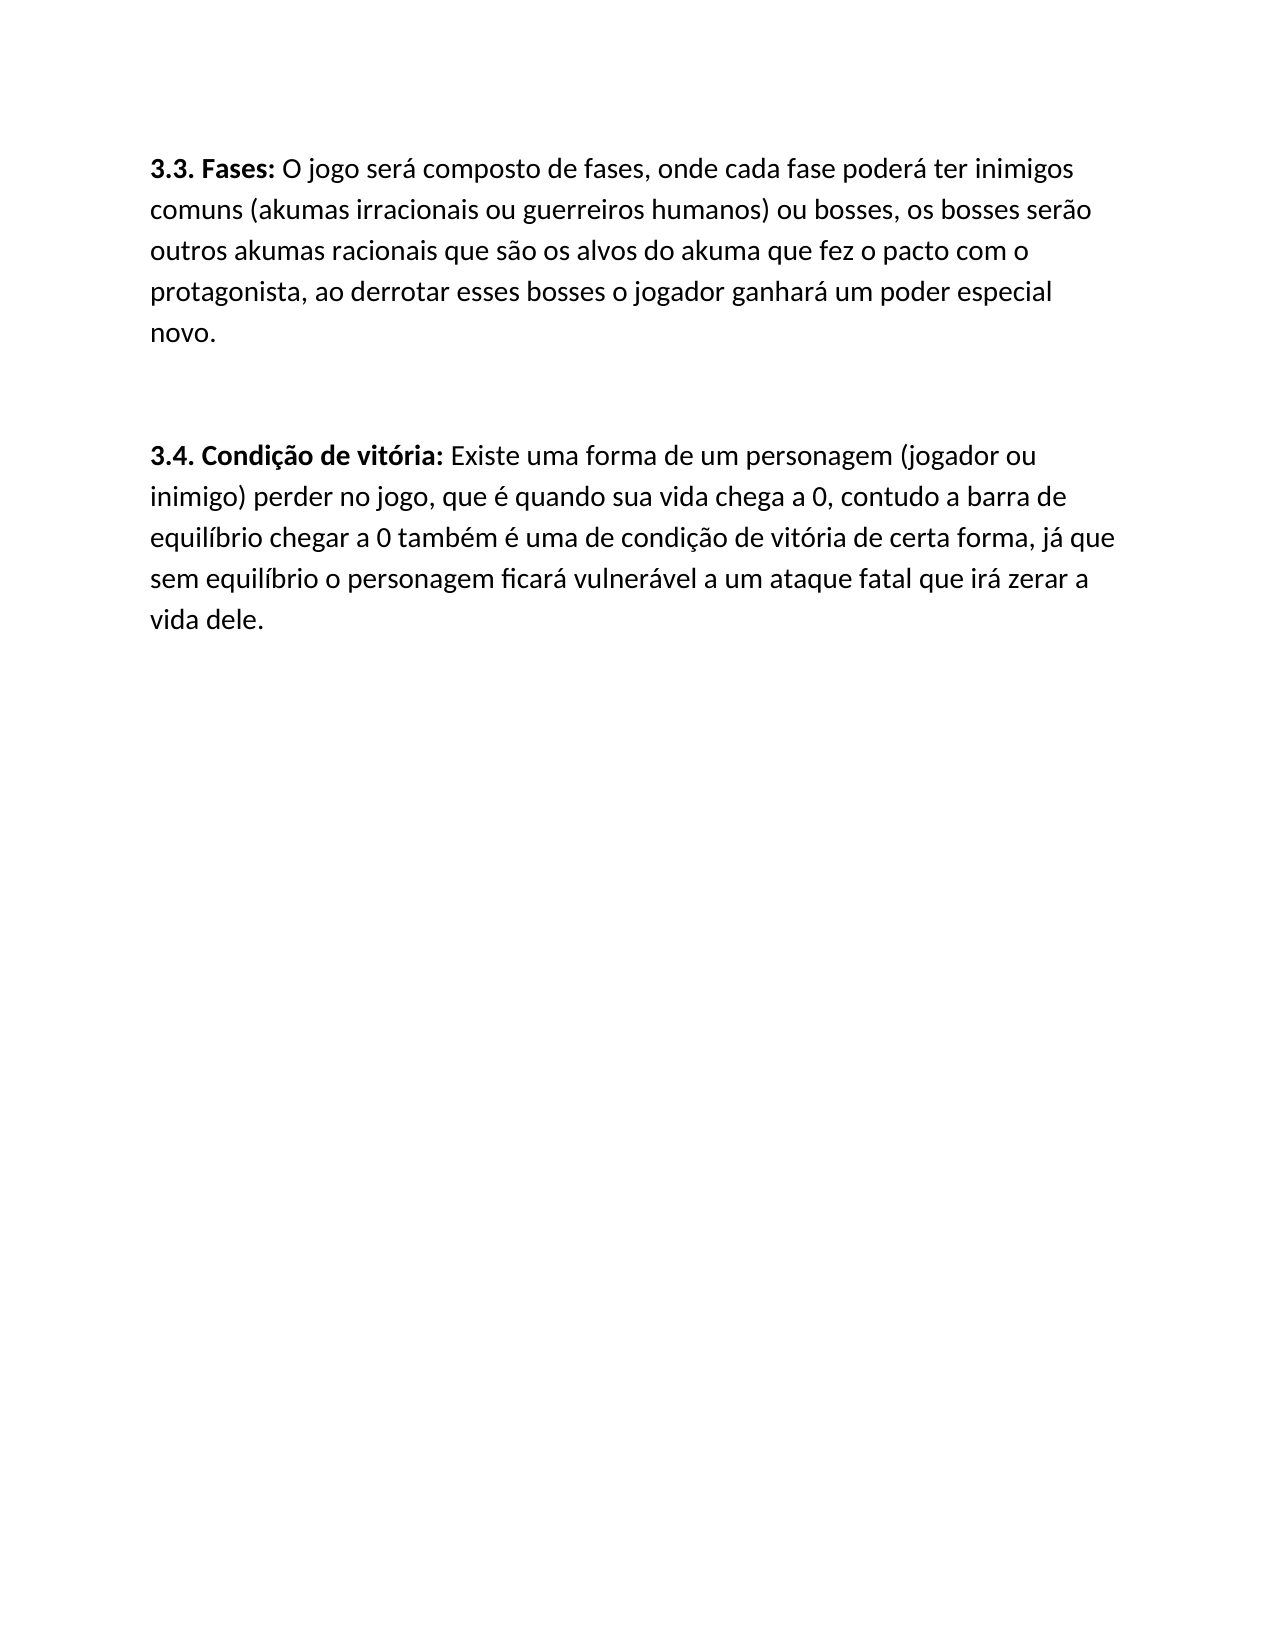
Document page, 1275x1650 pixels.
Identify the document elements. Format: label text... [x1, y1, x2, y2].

text 3.3. Fases: O jogo será composto de fases, onde cada fase poderá ter inimigos comuns (akumas irracionais ou guerreiros humanos) ou bosses, os bosses serão outros akumas racionais que são os alvos do akuma que fez o pacto com o protagonista, ao derrotar esses bosses o jogador ganhará um poder especial novo. [150, 150, 1125, 349]
text 3.4. Condição de vitória: Existe uma forma de um personagem (jogador ou inimigo) perder no jogo, que é quando sua vida chega a 0, contudo a barra de equilíbrio chegar a 0 também é uma de condição de vitória de certa forma, já que sem equilíbrio o personagem ficará vulnerável a um ataque fatal que irá zerar a vida dele. [150, 437, 1125, 637]
